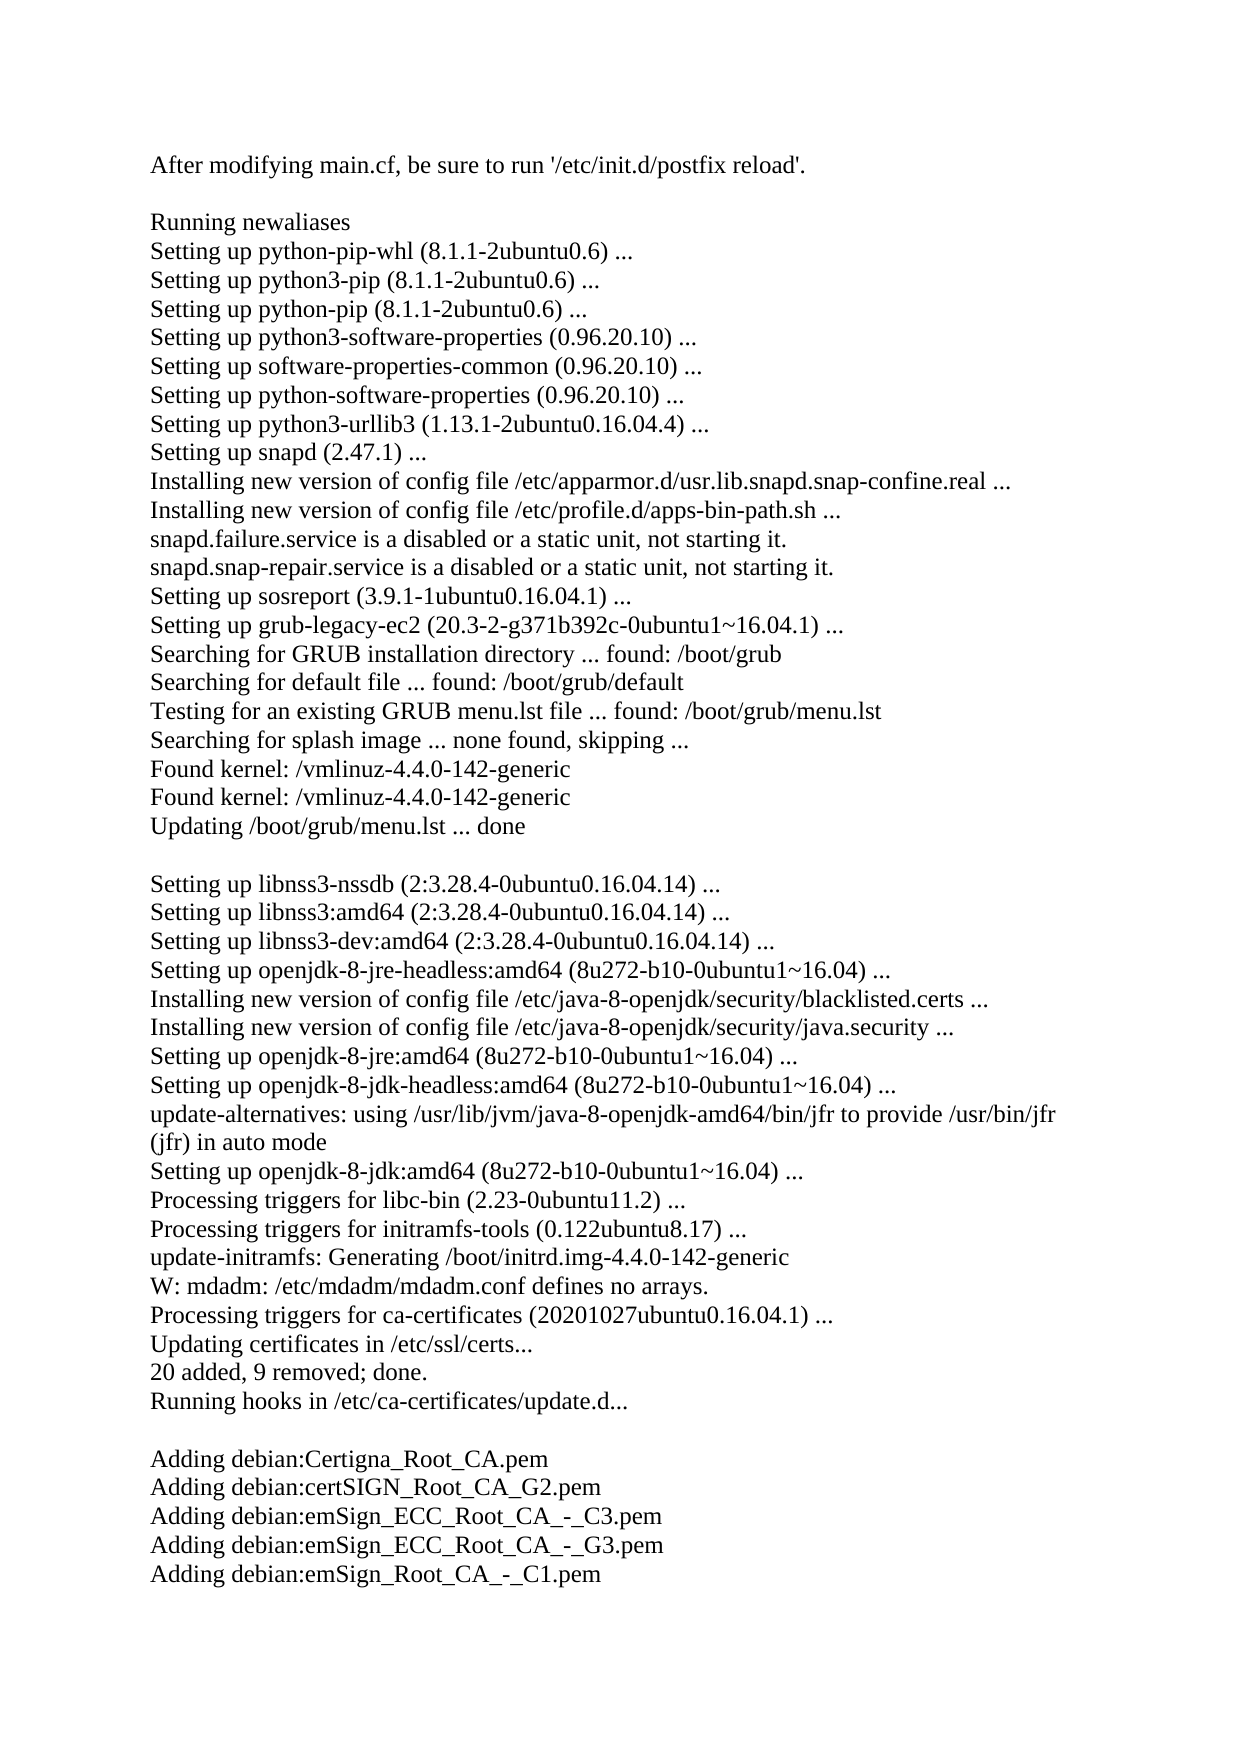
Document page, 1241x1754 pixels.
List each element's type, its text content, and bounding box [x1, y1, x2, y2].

text Setting up openjdk-8-jdk-headless:amd64 (8u272-b10-0ubuntu1~16.04) ... [150, 1070, 1090, 1099]
text Searching for default file ... found: /boot/grub/default [150, 667, 1090, 696]
text Adding debian:emSign_ECC_Root_CA_-_C3.pem [150, 1501, 1090, 1530]
text Adding debian:emSign_Root_CA_-_C1.pem [150, 1559, 1090, 1587]
text Setting up openjdk-8-jre-headless:amd64 (8u272-b10-0ubuntu1~16.04) ... [150, 955, 1090, 984]
text Found kernel: /vmlinuz-4.4.0-142-generic [150, 782, 1090, 811]
text Setting up libnss3-nssdb (2:3.28.4-0ubuntu0.16.04.14) ... [150, 869, 1090, 897]
text Setting up openjdk-8-jdk:amd64 (8u272-b10-0ubuntu1~16.04) ... [150, 1156, 1090, 1185]
text Running newaliases [150, 207, 1090, 236]
text Testing for an existing GRUB menu.lst file ... found: /boot/grub/menu.lst [150, 696, 1090, 725]
text Processing triggers for initramfs-tools (0.122ubuntu8.17) ... [150, 1214, 1090, 1242]
text Adding debian:emSign_ECC_Root_CA_-_G3.pem [150, 1530, 1090, 1559]
text Setting up python3-urllib3 (1.13.1-2ubuntu0.16.04.4) ... [150, 409, 1090, 437]
text Searching for splash image ... none found, skipping ... [150, 725, 1090, 754]
text Setting up software-properties-common (0.96.20.10) ... [150, 351, 1090, 380]
text Processing triggers for ca-certificates (20201027ubuntu0.16.04.1) ... [150, 1300, 1090, 1329]
text Found kernel: /vmlinuz-4.4.0-142-generic [150, 754, 1090, 782]
text Setting up python-software-properties (0.96.20.10) ... [150, 380, 1090, 409]
text Installing new version of config file /etc/java-8-openjdk/security/java.security ... [150, 1012, 1090, 1041]
text Adding debian:certSIGN_Root_CA_G2.pem [150, 1472, 1090, 1501]
text Setting up sosreport (3.9.1-1ubuntu0.16.04.1) ... [150, 581, 1090, 610]
text Setting up snapd (2.47.1) ... [150, 437, 1090, 466]
text Setting up python3-pip (8.1.1-2ubuntu0.6) ... [150, 265, 1090, 294]
text Updating /boot/grub/menu.lst ... done [150, 811, 1090, 840]
text Adding debian:Certigna_Root_CA.pem [150, 1444, 1090, 1472]
text Setting up libnss3-dev:amd64 (2:3.28.4-0ubuntu0.16.04.14) ... [150, 926, 1090, 955]
text Updating certificates in /etc/ssl/certs... [150, 1329, 1090, 1357]
text update-alternatives: using /usr/lib/jvm/java-8-openjdk-amd64/bin/jfr to provide /usr/bin/jfr (jfr) in auto mode [150, 1099, 1090, 1156]
text Setting up python-pip-whl (8.1.1-2ubuntu0.6) ... [150, 236, 1090, 265]
text Installing new version of config file /etc/apparmor.d/usr.lib.snapd.snap-confine.real ... [150, 466, 1090, 495]
text Searching for GRUB installation directory ... found: /boot/grub [150, 639, 1090, 667]
text snapd.snap-repair.service is a disabled or a static unit, not starting it. [150, 552, 1090, 581]
text After modifying main.cf, be sure to run '/etc/init.d/postfix reload'. [150, 150, 1090, 179]
text Processing triggers for libc-bin (2.23-0ubuntu11.2) ... [150, 1185, 1090, 1214]
text 20 added, 9 removed; done. [150, 1357, 1090, 1386]
text snapd.failure.service is a disabled or a static unit, not starting it. [150, 524, 1090, 552]
text Installing new version of config file /etc/profile.d/apps-bin-path.sh ... [150, 495, 1090, 524]
text update-initramfs: Generating /boot/initrd.img-4.4.0-142-generic [150, 1242, 1090, 1271]
text Setting up libnss3:amd64 (2:3.28.4-0ubuntu0.16.04.14) ... [150, 897, 1090, 926]
text Setting up python3-software-properties (0.96.20.10) ... [150, 322, 1090, 351]
text Setting up python-pip (8.1.1-2ubuntu0.6) ... [150, 294, 1090, 322]
text Installing new version of config file /etc/java-8-openjdk/security/blacklisted.certs ... [150, 984, 1090, 1012]
text W: mdadm: /etc/mdadm/mdadm.conf defines no arrays. [150, 1271, 1090, 1300]
text Setting up openjdk-8-jre:amd64 (8u272-b10-0ubuntu1~16.04) ... [150, 1041, 1090, 1070]
text Running hooks in /etc/ca-certificates/update.d... [150, 1386, 1090, 1415]
text Setting up grub-legacy-ec2 (20.3-2-g371b392c-0ubuntu1~16.04.1) ... [150, 610, 1090, 639]
